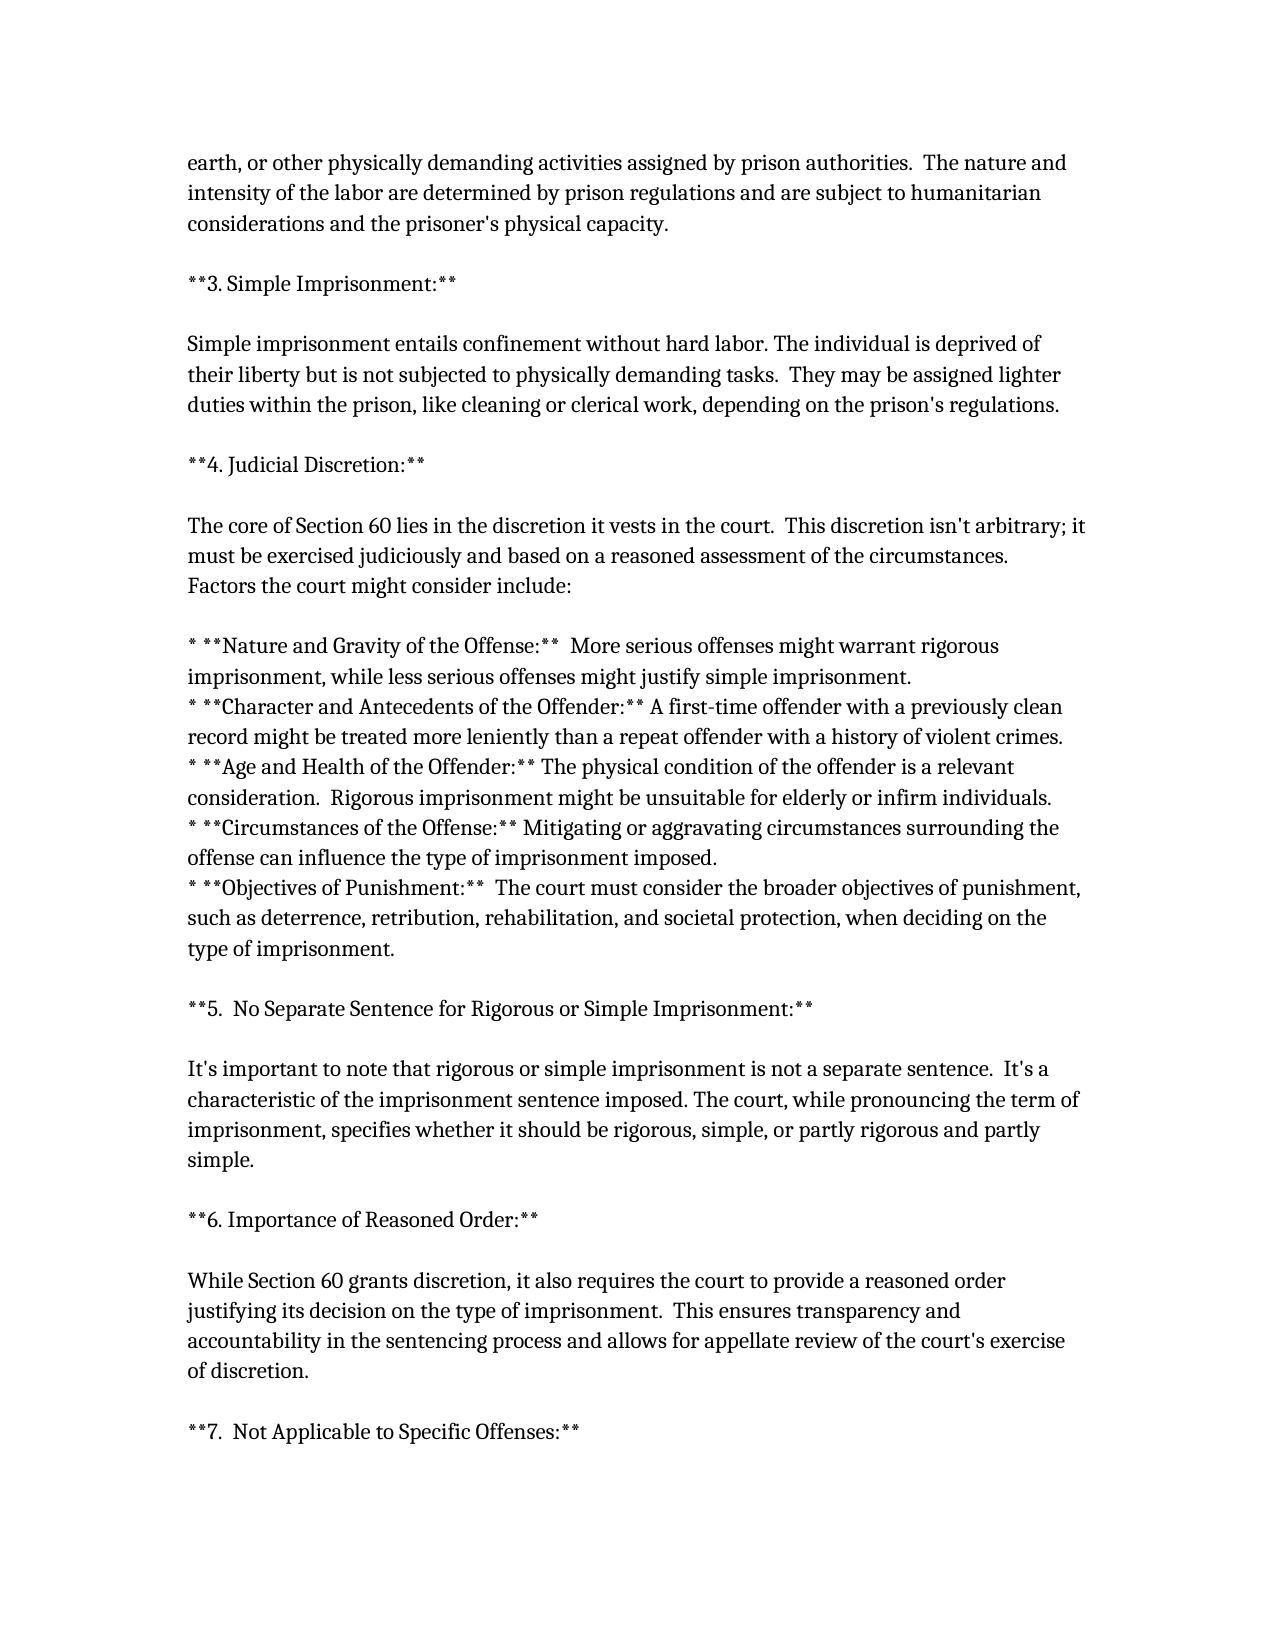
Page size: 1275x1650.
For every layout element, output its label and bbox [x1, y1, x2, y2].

text [187, 150, 1087, 1475]
